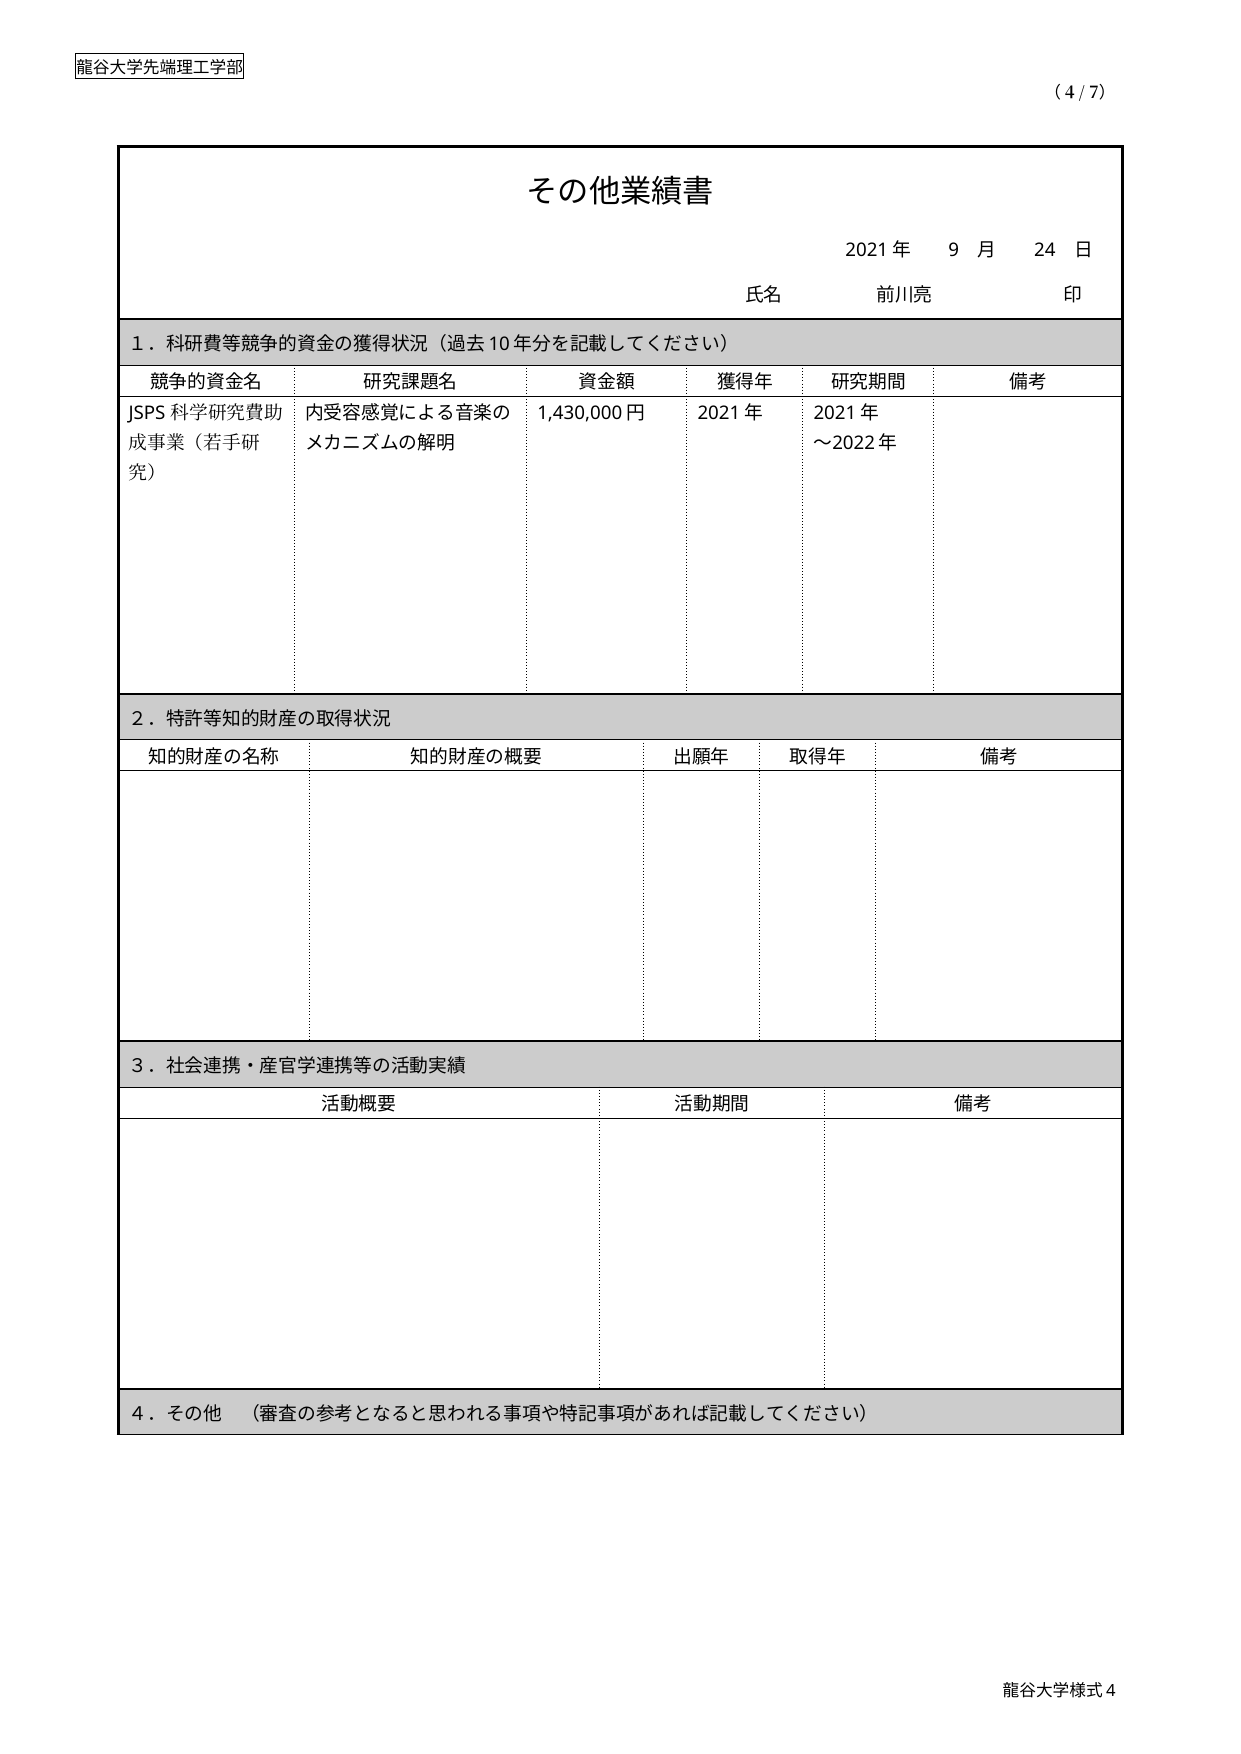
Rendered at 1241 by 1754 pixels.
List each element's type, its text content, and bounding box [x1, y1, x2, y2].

table_cell 研究課題名 [294, 366, 527, 396]
table_cell １．科研費等競争的資金の獲得状況（過去10年分を記載してください） [120, 320, 1121, 365]
table_cell 資金額 [527, 366, 687, 396]
table_cell ２．特許等知的財産の取得状況 [120, 695, 1121, 739]
table_cell 活動概要 [120, 1088, 599, 1117]
table_cell ４．その他 （審査の参考となると思われる事項や特記事項があれば記載してください） [120, 1390, 1121, 1434]
table_cell [876, 771, 1121, 1040]
table_cell [759, 771, 876, 1040]
table_cell 獲得年 [687, 366, 803, 396]
table_cell [934, 397, 1121, 693]
table_cell 内受容感覚による音楽のメカニズムの解明 [294, 397, 527, 693]
table_cell 知的財産の名称 [120, 740, 309, 770]
table_cell 活動期間 [599, 1088, 824, 1117]
table_cell 競争的資金名 [120, 366, 294, 396]
table_cell ３．社会連携・産官学連携等の活動実績 [120, 1042, 1121, 1087]
table_cell 取得年 [759, 740, 876, 770]
table_cell 備考 [825, 1088, 1121, 1117]
table_cell [825, 1119, 1121, 1388]
table_cell JSPS 科学研究費助成事業（若手研究） [120, 397, 294, 693]
table_cell [120, 1119, 599, 1388]
table_cell [599, 1119, 824, 1388]
table_cell 1,430,000円 [527, 397, 687, 693]
table_cell 研究期間 [803, 366, 934, 396]
table_cell [120, 771, 309, 1040]
table_cell [643, 771, 759, 1040]
table_cell 知的財産の概要 [309, 740, 643, 770]
table_header その他業績書 2021年 9 月 24 日 氏名 前川亮 印 [120, 148, 1121, 318]
table_cell 2021年 ～2022年 [803, 397, 934, 693]
table_cell 出願年 [643, 740, 759, 770]
table_cell 備考 [934, 366, 1121, 396]
table_cell [309, 771, 643, 1040]
table_cell 2021年 [687, 397, 803, 693]
table_cell 備考 [876, 740, 1121, 770]
